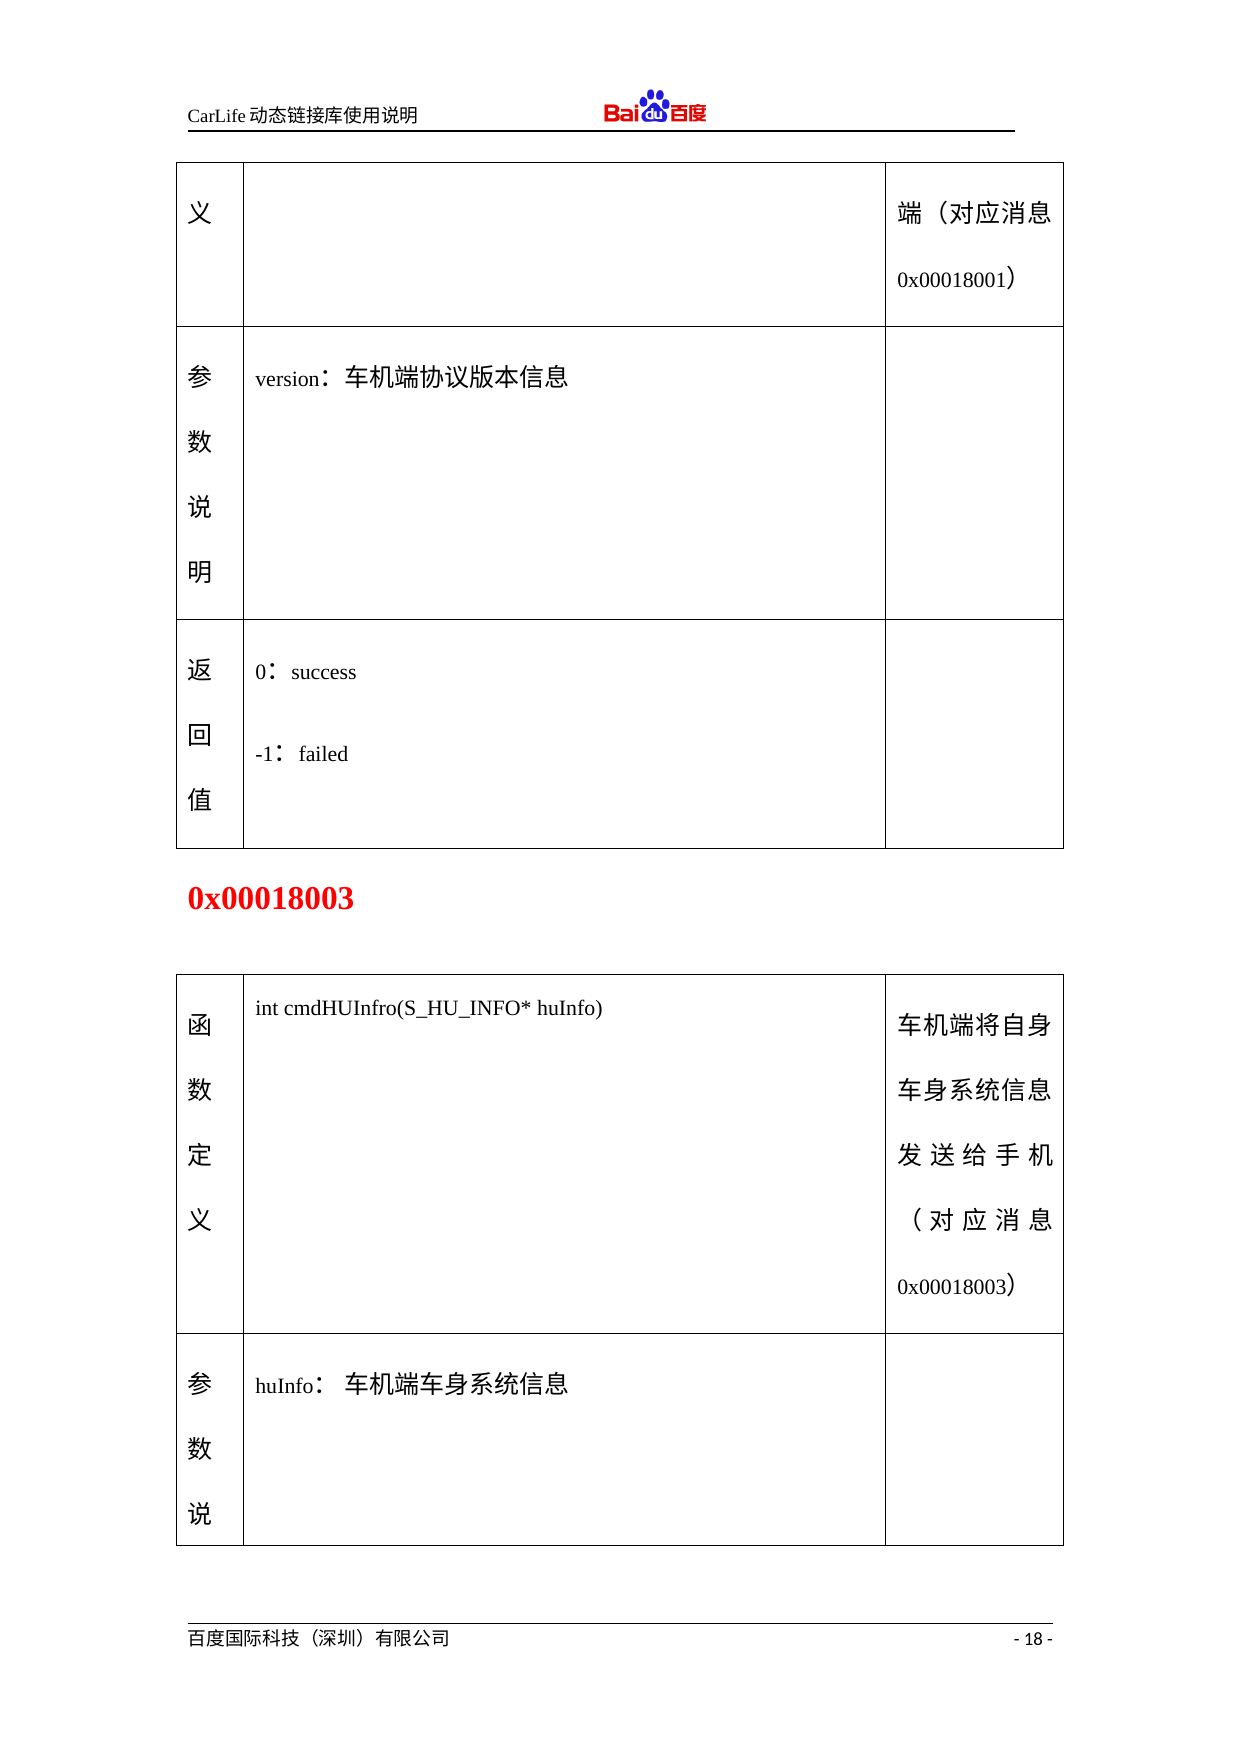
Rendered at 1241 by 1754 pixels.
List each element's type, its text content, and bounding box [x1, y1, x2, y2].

table_header 车机端将自身车身系统信息发送给手机（对应消息0x00018003） [886, 975, 1063, 1333]
table_cell 参数说明 [177, 327, 243, 619]
table_header 函数定义 [177, 163, 243, 326]
subtitle 0x00018003 [187, 865, 1053, 930]
table_cell version：车机端协议版本信息 [244, 327, 885, 619]
table_cell 0：success -1：failed [244, 620, 885, 848]
table_cell 参数说明 [177, 1334, 243, 1545]
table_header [886, 163, 1063, 326]
table_header 函数定义 [177, 975, 243, 1333]
picture [603, 88, 707, 123]
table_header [244, 163, 885, 326]
table_cell [886, 620, 1063, 848]
table_cell [886, 1334, 1063, 1545]
table_header int cmdHUInfro(S_HU_INFO* huInfo) [244, 975, 885, 1333]
table_cell huInfo： 车机端车身系统信息 [244, 1334, 885, 1545]
table_cell 返回值 [177, 620, 243, 848]
table_cell [886, 327, 1063, 619]
